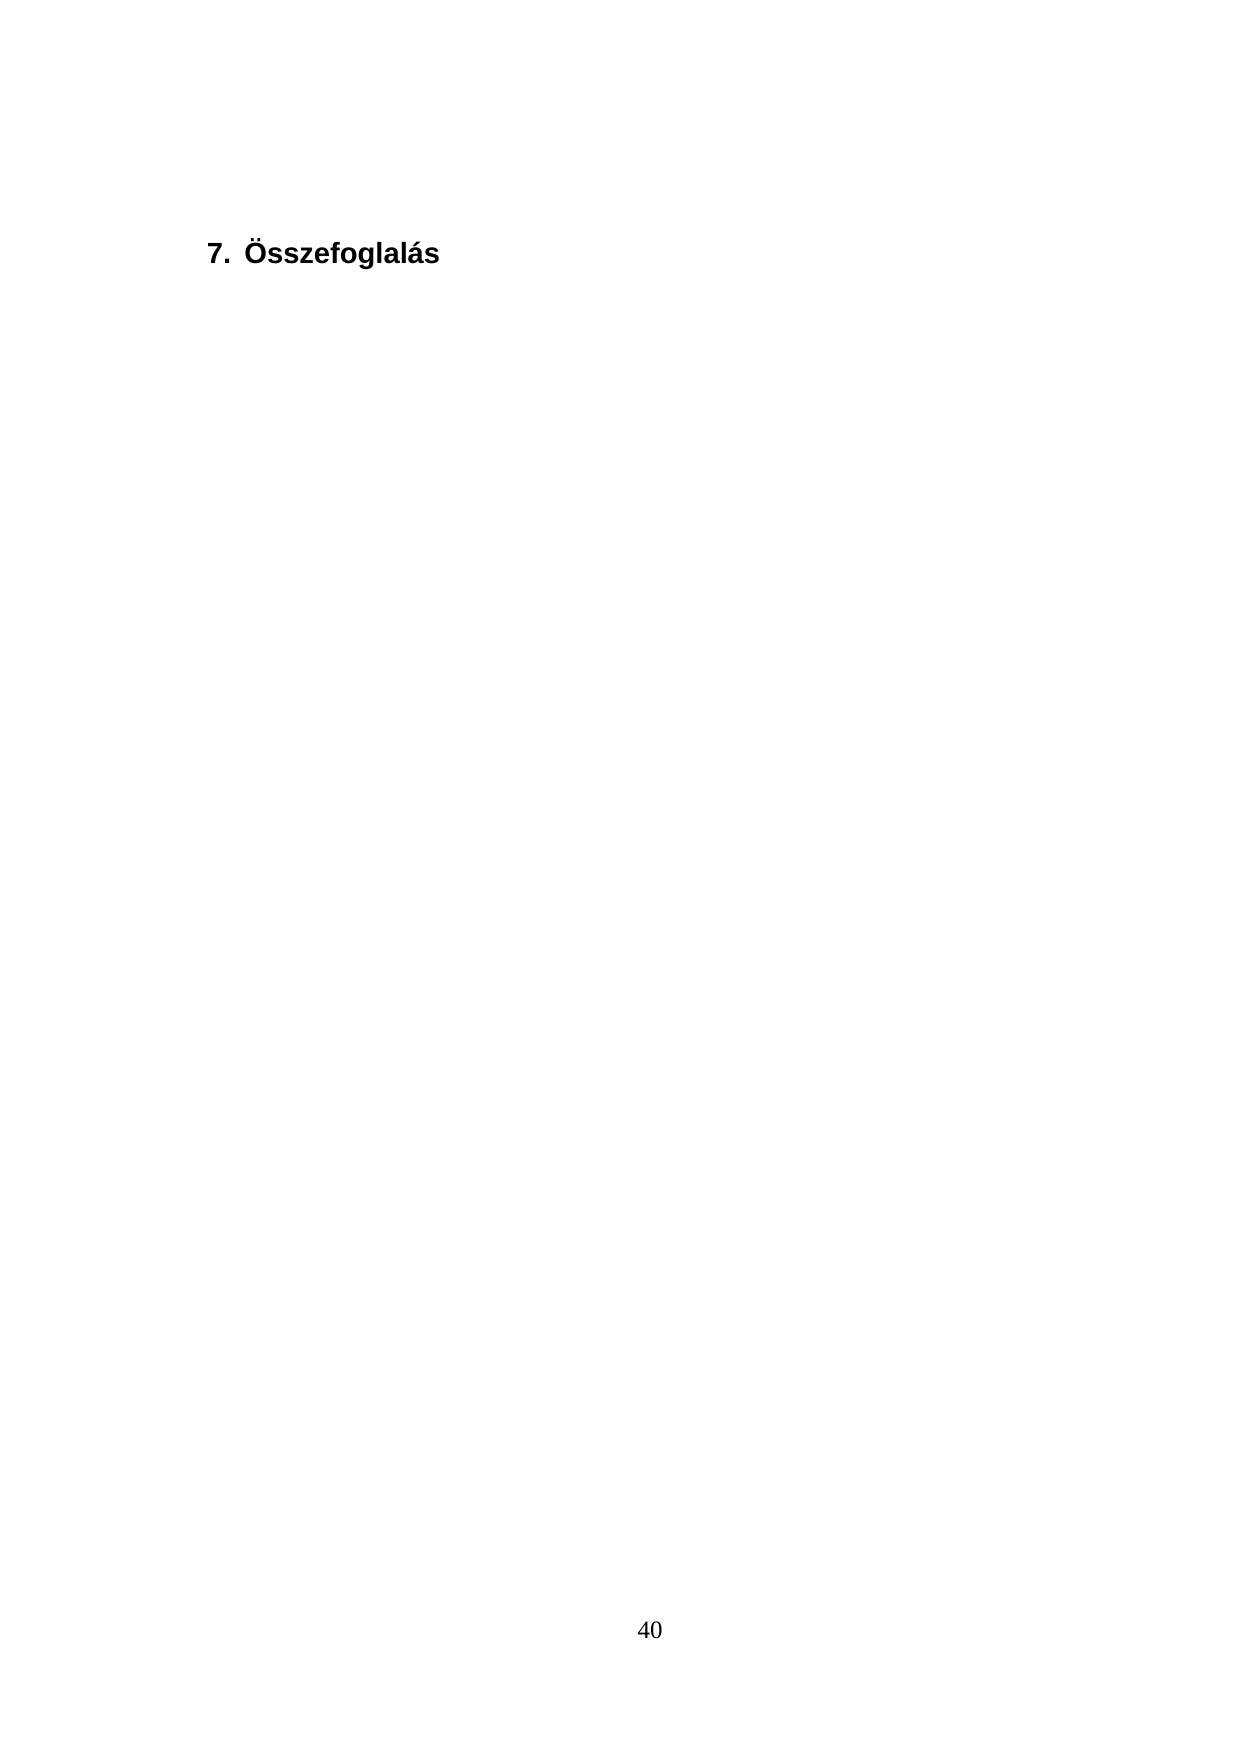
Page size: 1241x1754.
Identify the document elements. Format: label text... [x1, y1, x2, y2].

subtitle Összefoglalás [207, 236, 1093, 270]
